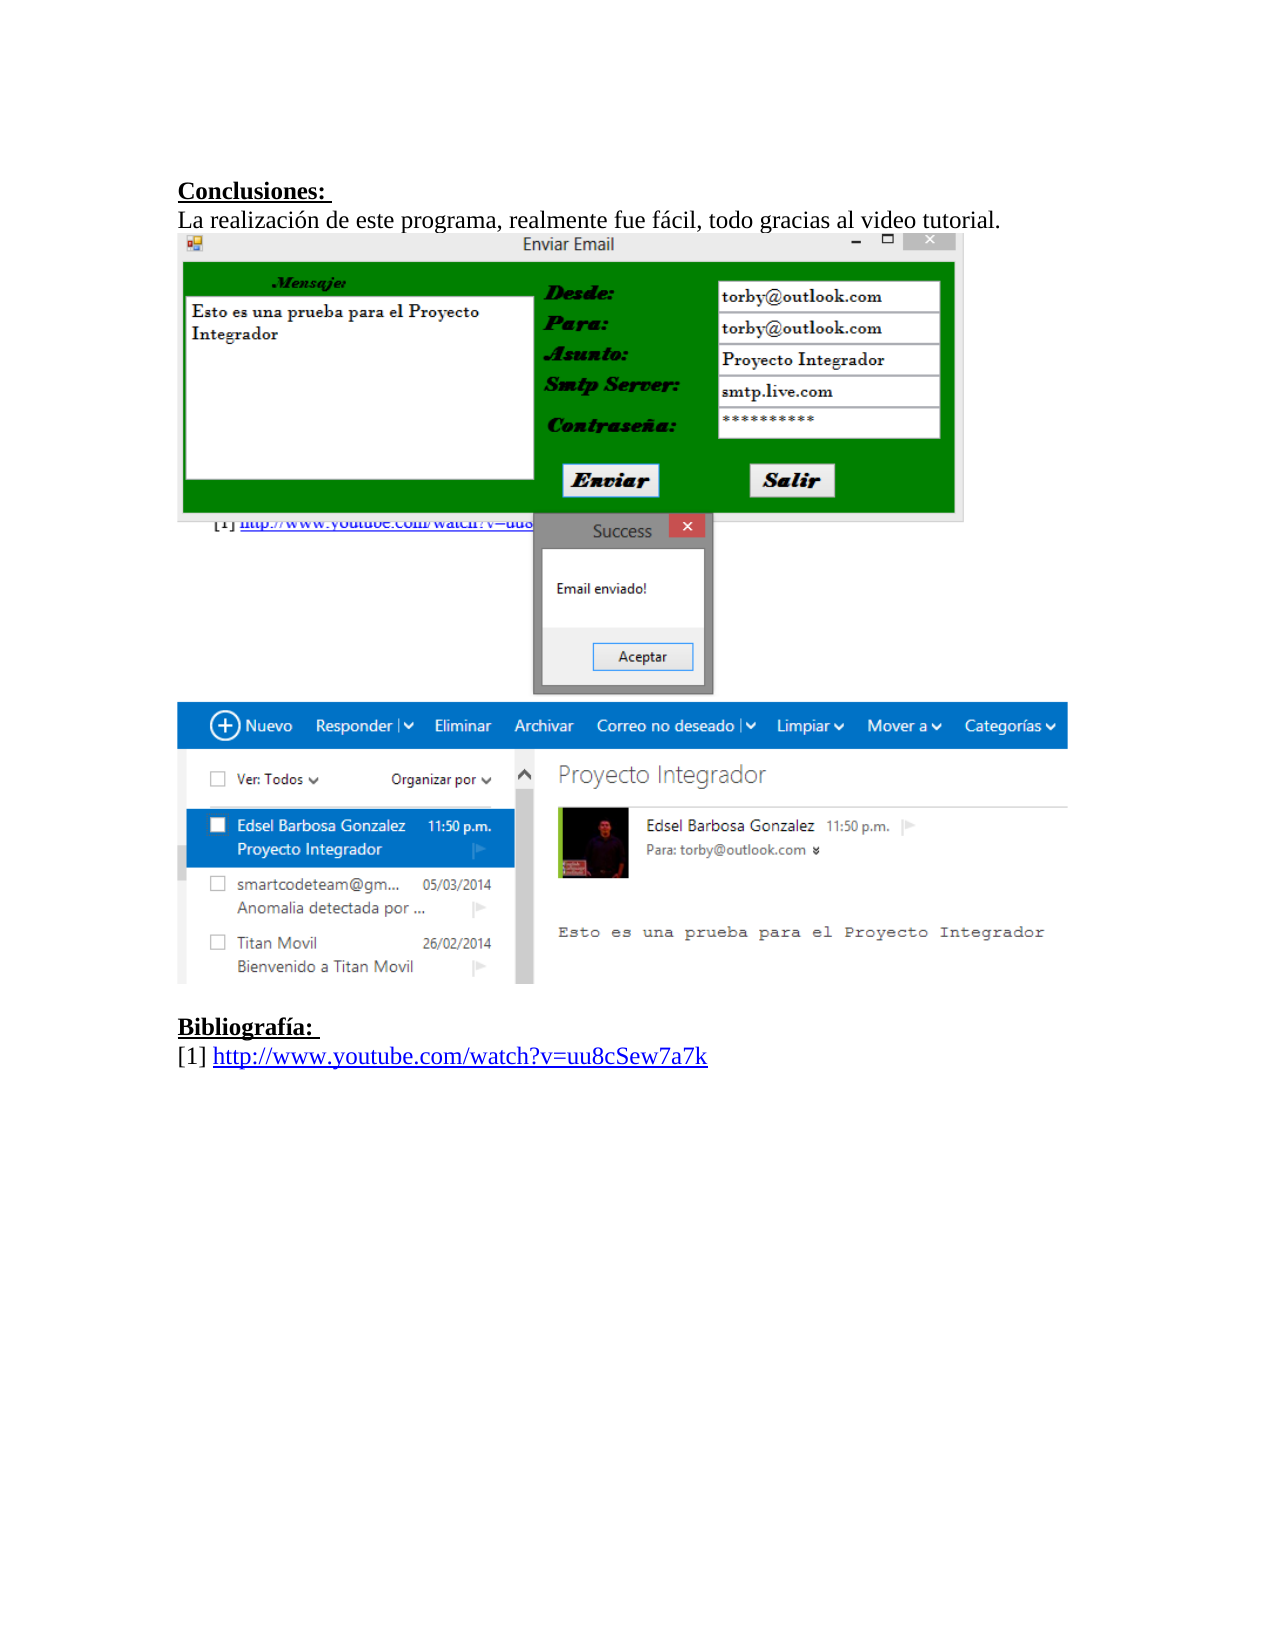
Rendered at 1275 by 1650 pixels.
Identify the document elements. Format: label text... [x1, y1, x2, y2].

text La realización de este programa, realmente fue fácil, todo gracias al video tutorial. [177, 205, 1098, 234]
text [1] http://www.youtube.com/watch?v=uu8cSew7a7k [177, 1041, 1098, 1070]
picture [177, 233, 1068, 984]
text Conclusiones: [177, 176, 1098, 205]
text Bibliografía: [177, 1012, 1098, 1041]
